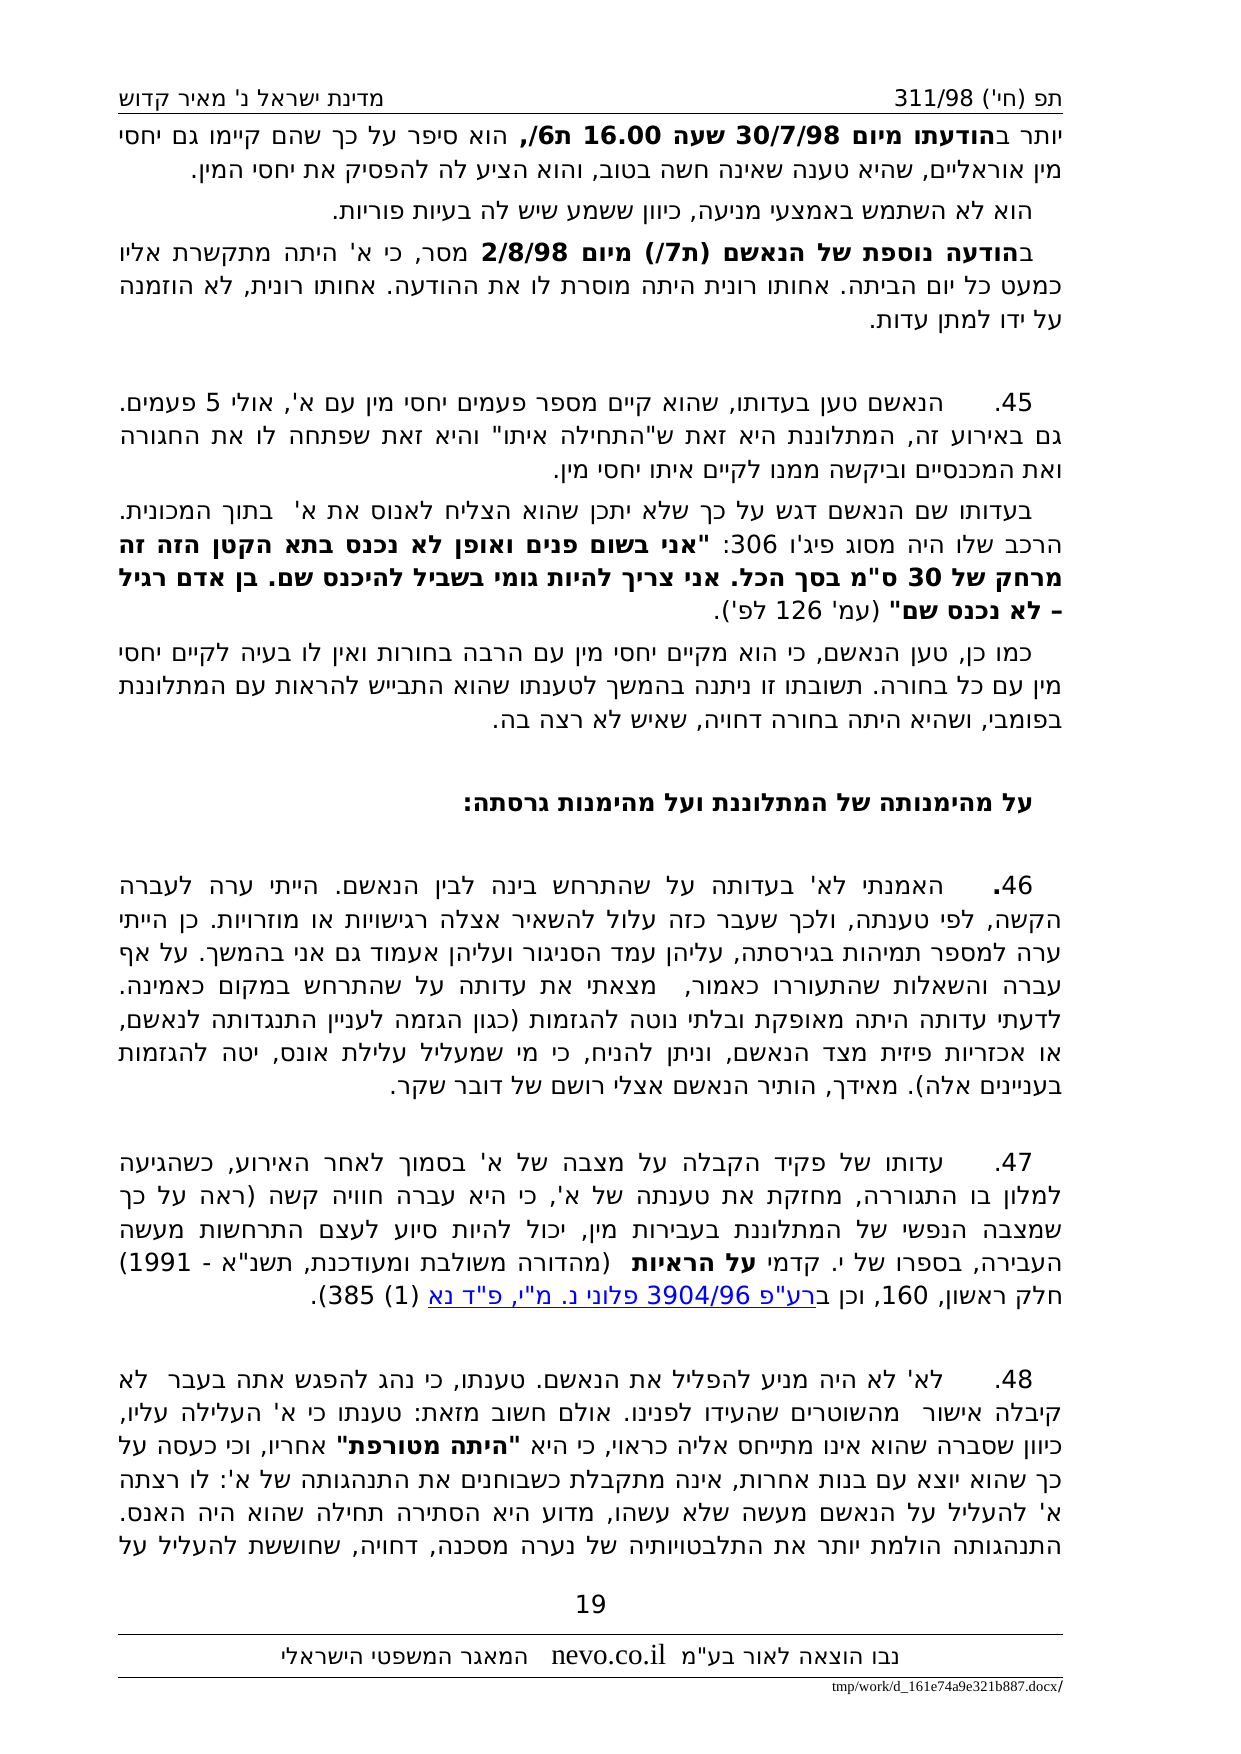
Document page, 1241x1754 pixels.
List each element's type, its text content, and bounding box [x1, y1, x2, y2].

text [118, 118, 1063, 185]
text בעדותו שם הנאשם דגש על כך שלא יתכן שהוא הצליח לאנוס את א' בתוך המכונית. הרכב שלו היה מסוג פיג'ו 306: "אני בשום פנים ואופן לא נכנס בתא הקטן הזה זה מרחק של 30 ס"מ בסך הכל. אני צריך להיות גומי בשביל להיכנס שם. בן אדם רגיל – לא נכנס שם" (עמ' 126 לפ'). [118, 493, 1063, 626]
text 47. עדותו של פקיד הקבלה על מצבה של א' בסמוך לאחר האירוע, כשהגיעה למלון בו התגוררה, מחזקת את טענתה של א', כי היא עברה חוויה קשה (ראה על כך שמצבה הנפשי של המתלוננת בעבירות מין, יכול להיות סיוע לעצם התרחשות מעשה העבירה, בספרו של י. קדמי על הראיות (מהדורה משולבת ומעודכנת, תשנ"א - 1991) חלק ראשון, 160, וכן ברע"פ 3904/96 פלוני נ. מ"י, פ"ד נא (1) 385). [118, 1145, 1063, 1311]
text הוא לא השתמש באמצעי מניעה, כיוון ששמע שיש לה בעיות פוריות. [118, 193, 1063, 226]
text 46. האמנתי לא' בעדותה על שהתרחש בינה לבין הנאשם. הייתי ערה לעברה הקשה, לפי טענתה, ולכך שעבר כזה עלול להשאיר אצלה רגישויות או מוזרויות. כן הייתי ערה למספר תמיהות בגירסתה, עליהן עמד הסניגור ועליהן אעמוד גם אני בהמשך. על אף עברה והשאלות שהתעוררו כאמור, מצאתי את עדותה על שהתרחש במקום כאמינה. לדעתי עדותה היתה מאופקת ובלתי נוטה להגזמות (כגון הגזמה לעניין התנגדותה לנאשם, או אכזריות פיזית מצד הנאשם, וניתן להניח, כי מי שמעליל עלילת אונס, יטה להגזמות בעניינים אלה). מאידך, הותיר הנאשם אצלי רושם של דובר שקר. [118, 868, 1063, 1101]
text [118, 1361, 1063, 1561]
text 45. הנאשם טען בעדותו, שהוא קיים מספר פעמים יחסי מין עם א', אולי 5 פעמים. גם באירוע זה, המתלוננת היא זאת ש"התחילה איתו" והיא זאת שפתחה לו את החגורה ואת המכנסיים וביקשה ממנו לקיים איתו יחסי מין. [118, 385, 1063, 485]
text בהודעה נוספת של הנאשם (ת7/) מיום 2/8/98 מסר, כי א' היתה מתקשרת אליו כמעט כל יום הביתה. אחותו רונית היתה מוסרת לו את ההודעה. אחותו רונית, לא הוזמנה על ידו למתן עדות. [118, 235, 1063, 335]
text כמו כן, טען הנאשם, כי הוא מקיים יחסי מין עם הרבה בחורות ואין לו בעיה לקיים יחסי מין עם כל בחורה. תשובתו זו ניתנה בהמשך לטענתו שהוא התבייש להראות עם המתלוננת בפומבי, ושהיא היתה בחורה דחויה, שאיש לא רצה בה. [118, 635, 1063, 735]
text על מהימנותה של המתלוננת ועל מהימנות גרסתה: [118, 785, 1063, 818]
